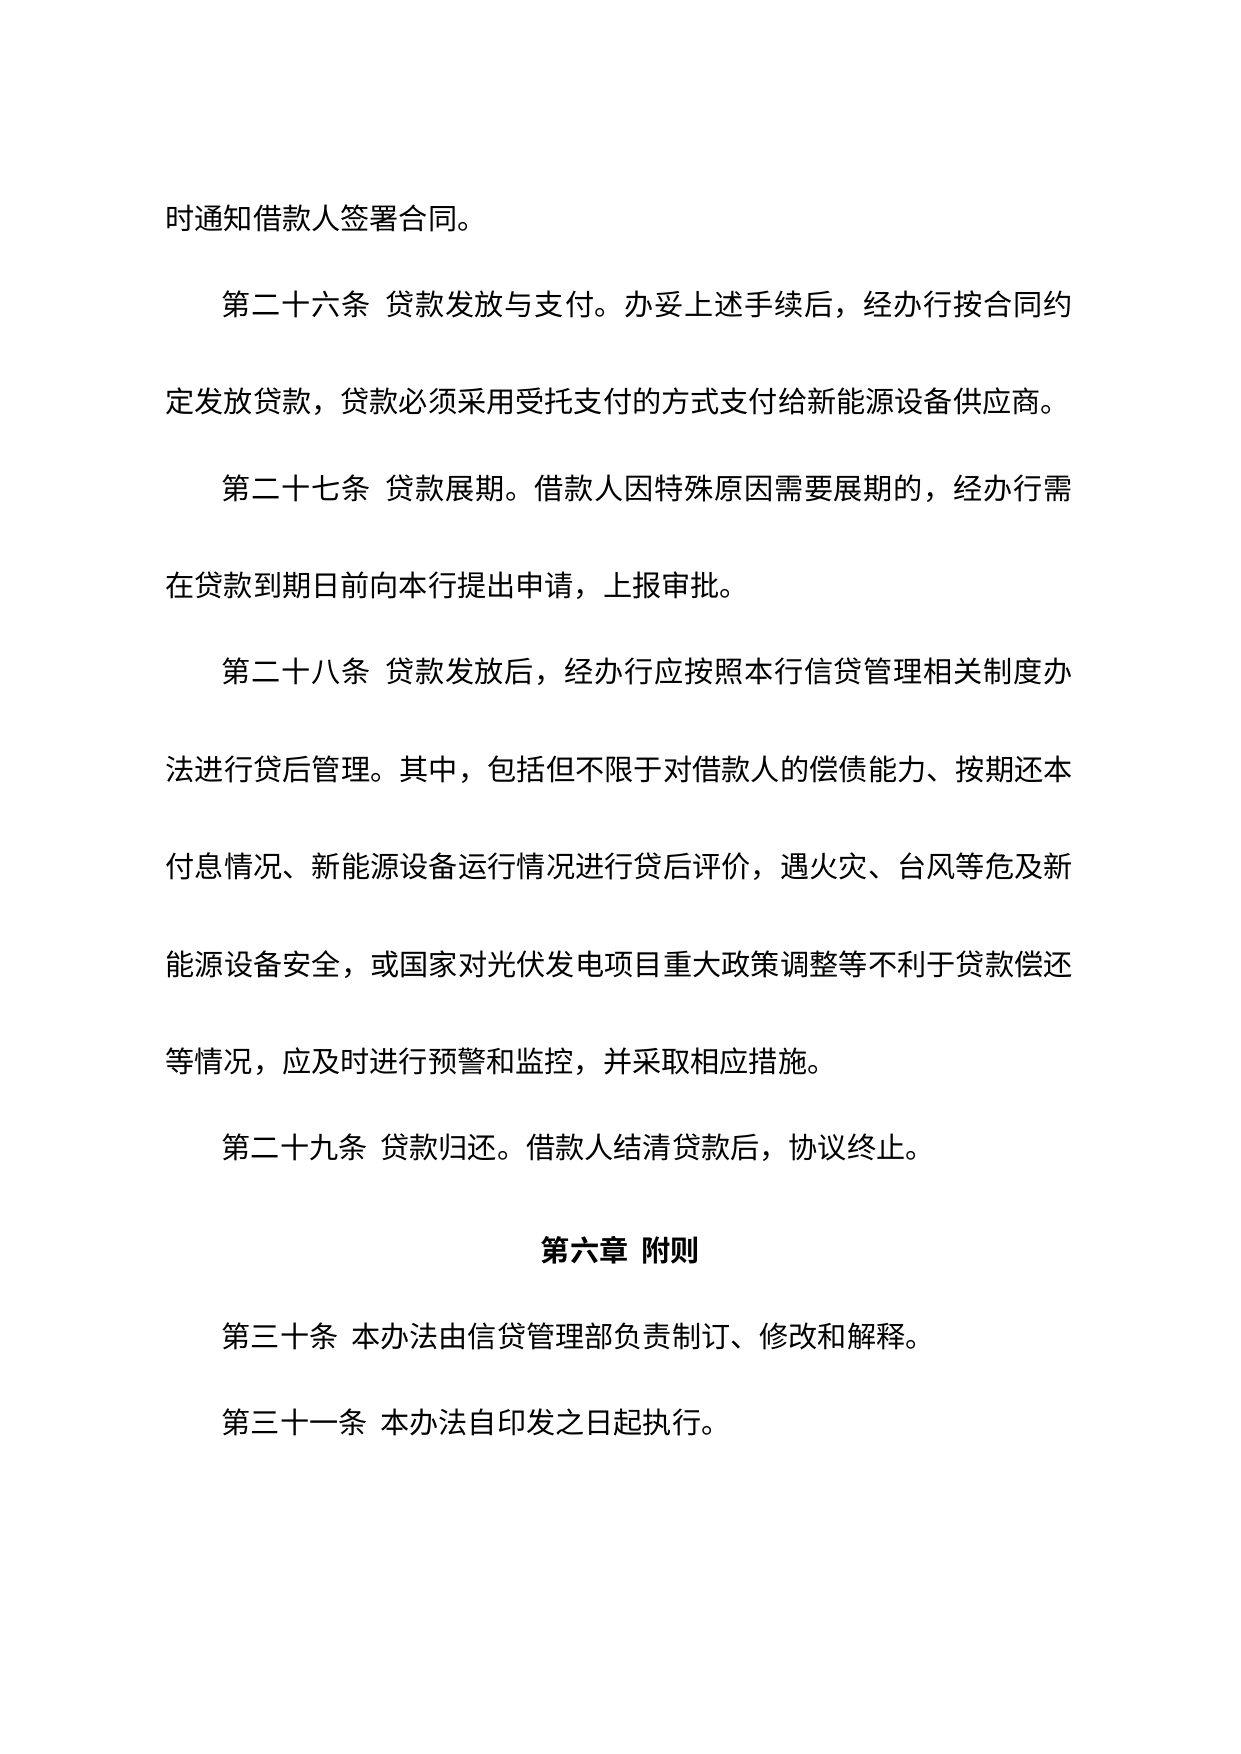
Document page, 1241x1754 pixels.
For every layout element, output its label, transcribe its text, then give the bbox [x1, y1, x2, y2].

text 第二十九条 贷款归还。借款人结清贷款后，协议终止。 [165, 1114, 1075, 1179]
text 第二十七条 贷款展期。借款人因特殊原因需要展期的，经办行需在贷款到期日前向本行提出申请，上报审批。 [165, 454, 1075, 616]
text 第三十条 本办法由信贷管理部负责制订、修改和解释。 [165, 1302, 1075, 1367]
text 第二十八条 贷款发放后，经办行应按照本行信贷管理相关制度办法进行贷后管理。其中，包括但不限于对借款人的偿债能力、按期还本付息情况、新能源设备运行情况进行贷后评价，遇火灾、台风等危及新能源设备安全，或国家对光伏发电项目重大政策调整等不利于贷款偿还等情况，应及时进行预警和监控，并采取相应措施。 [165, 637, 1075, 1092]
text 第二十六条 贷款发放与支付。办妥上述手续后，经办行按合同约定发放贷款，贷款必须采用受托支付的方式支付给新能源设备供应商。 [165, 270, 1075, 433]
text 第六章 附则 [165, 1216, 1075, 1281]
text 第三十一条 本办法自印发之日起执行。 [165, 1388, 1075, 1453]
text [165, 184, 1075, 249]
